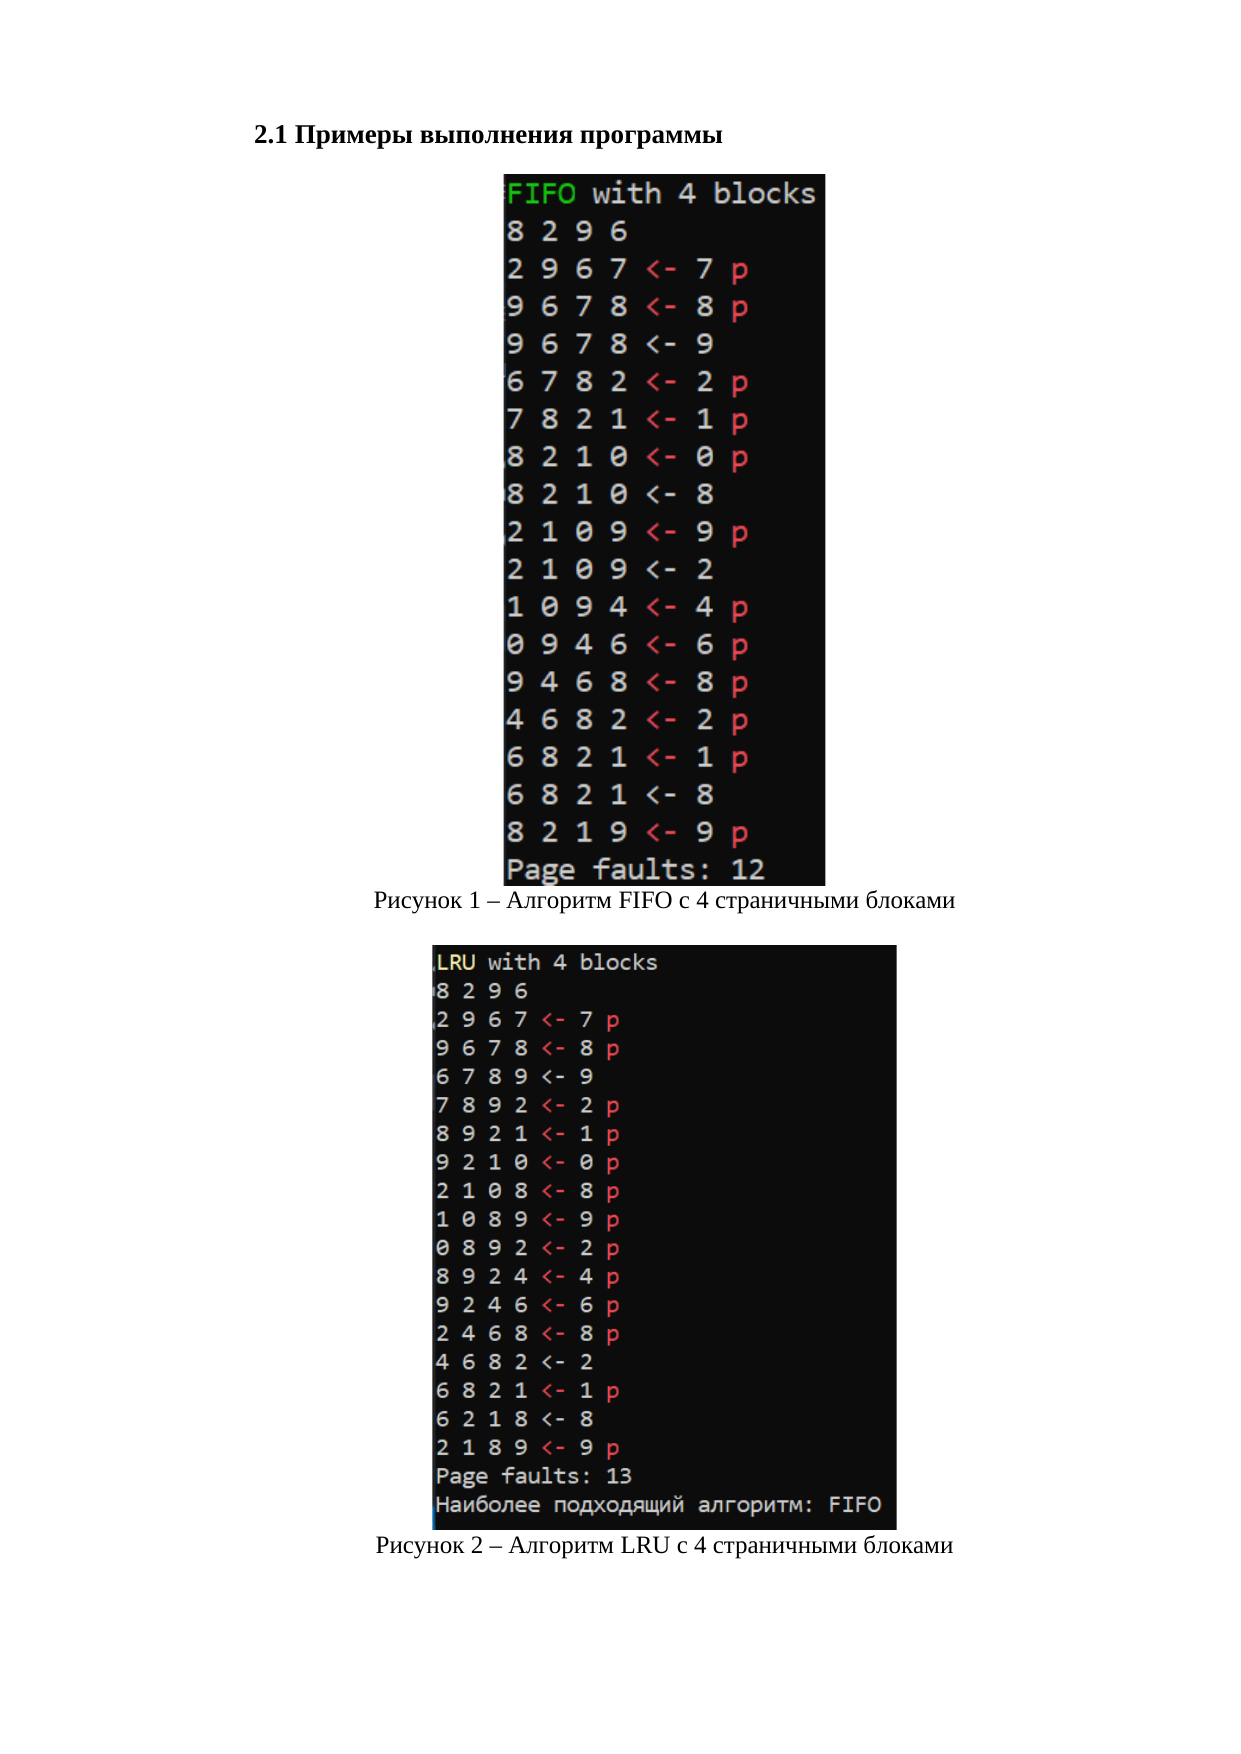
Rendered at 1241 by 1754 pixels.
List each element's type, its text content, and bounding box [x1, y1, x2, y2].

text 2.1 Примеры выполнения программы [177, 118, 1152, 149]
picture [432, 945, 897, 1530]
picture [503, 174, 826, 886]
text Рисунок 1 – Алгоритм FIFO с 4 страничными блоками [177, 886, 1152, 914]
text Рисунок 2 – Алгоритм LRU с 4 страничными блоками [177, 1530, 1152, 1559]
